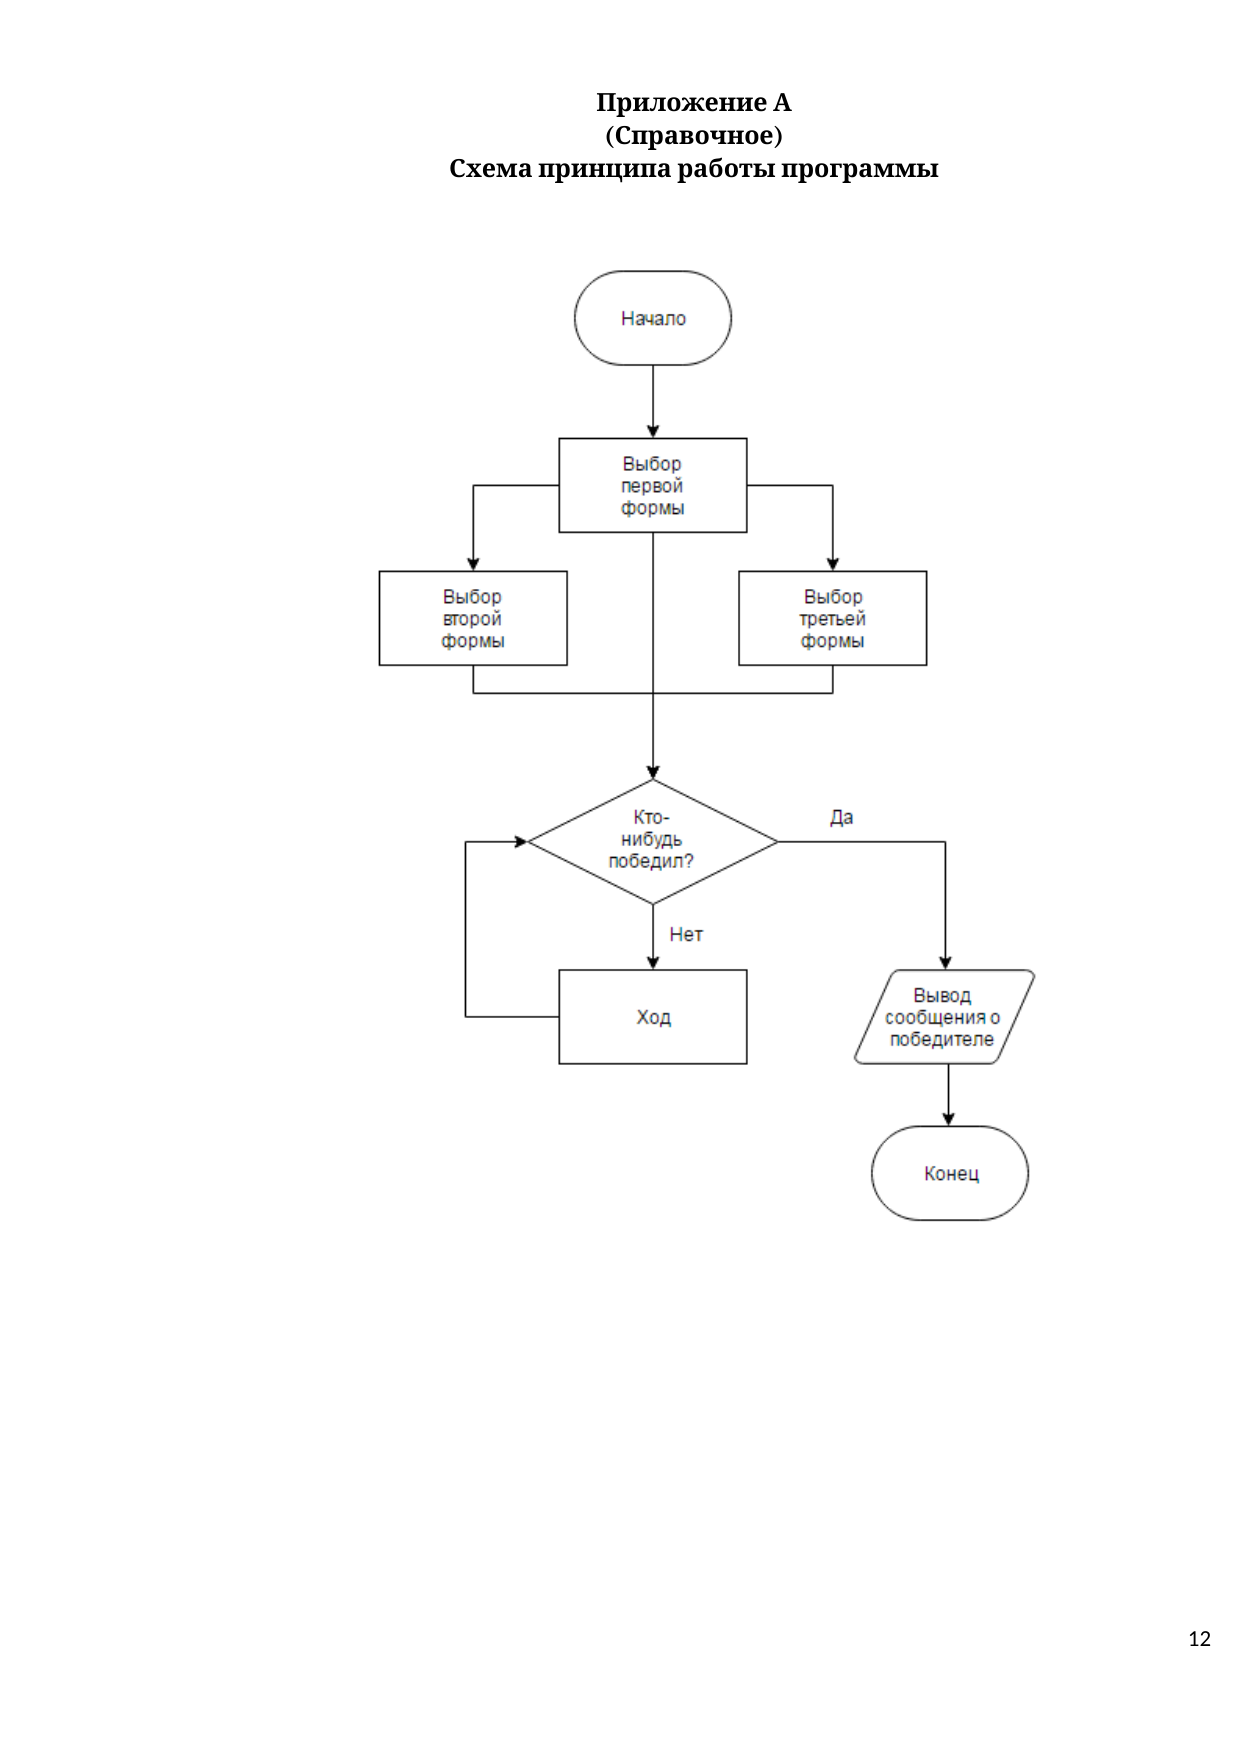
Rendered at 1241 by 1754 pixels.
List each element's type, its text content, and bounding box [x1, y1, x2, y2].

text (Справочное) [177, 122, 1211, 150]
text Схема принципа работы программы [177, 155, 1211, 183]
text Приложение А [177, 89, 1211, 117]
picture [268, 241, 1120, 1290]
